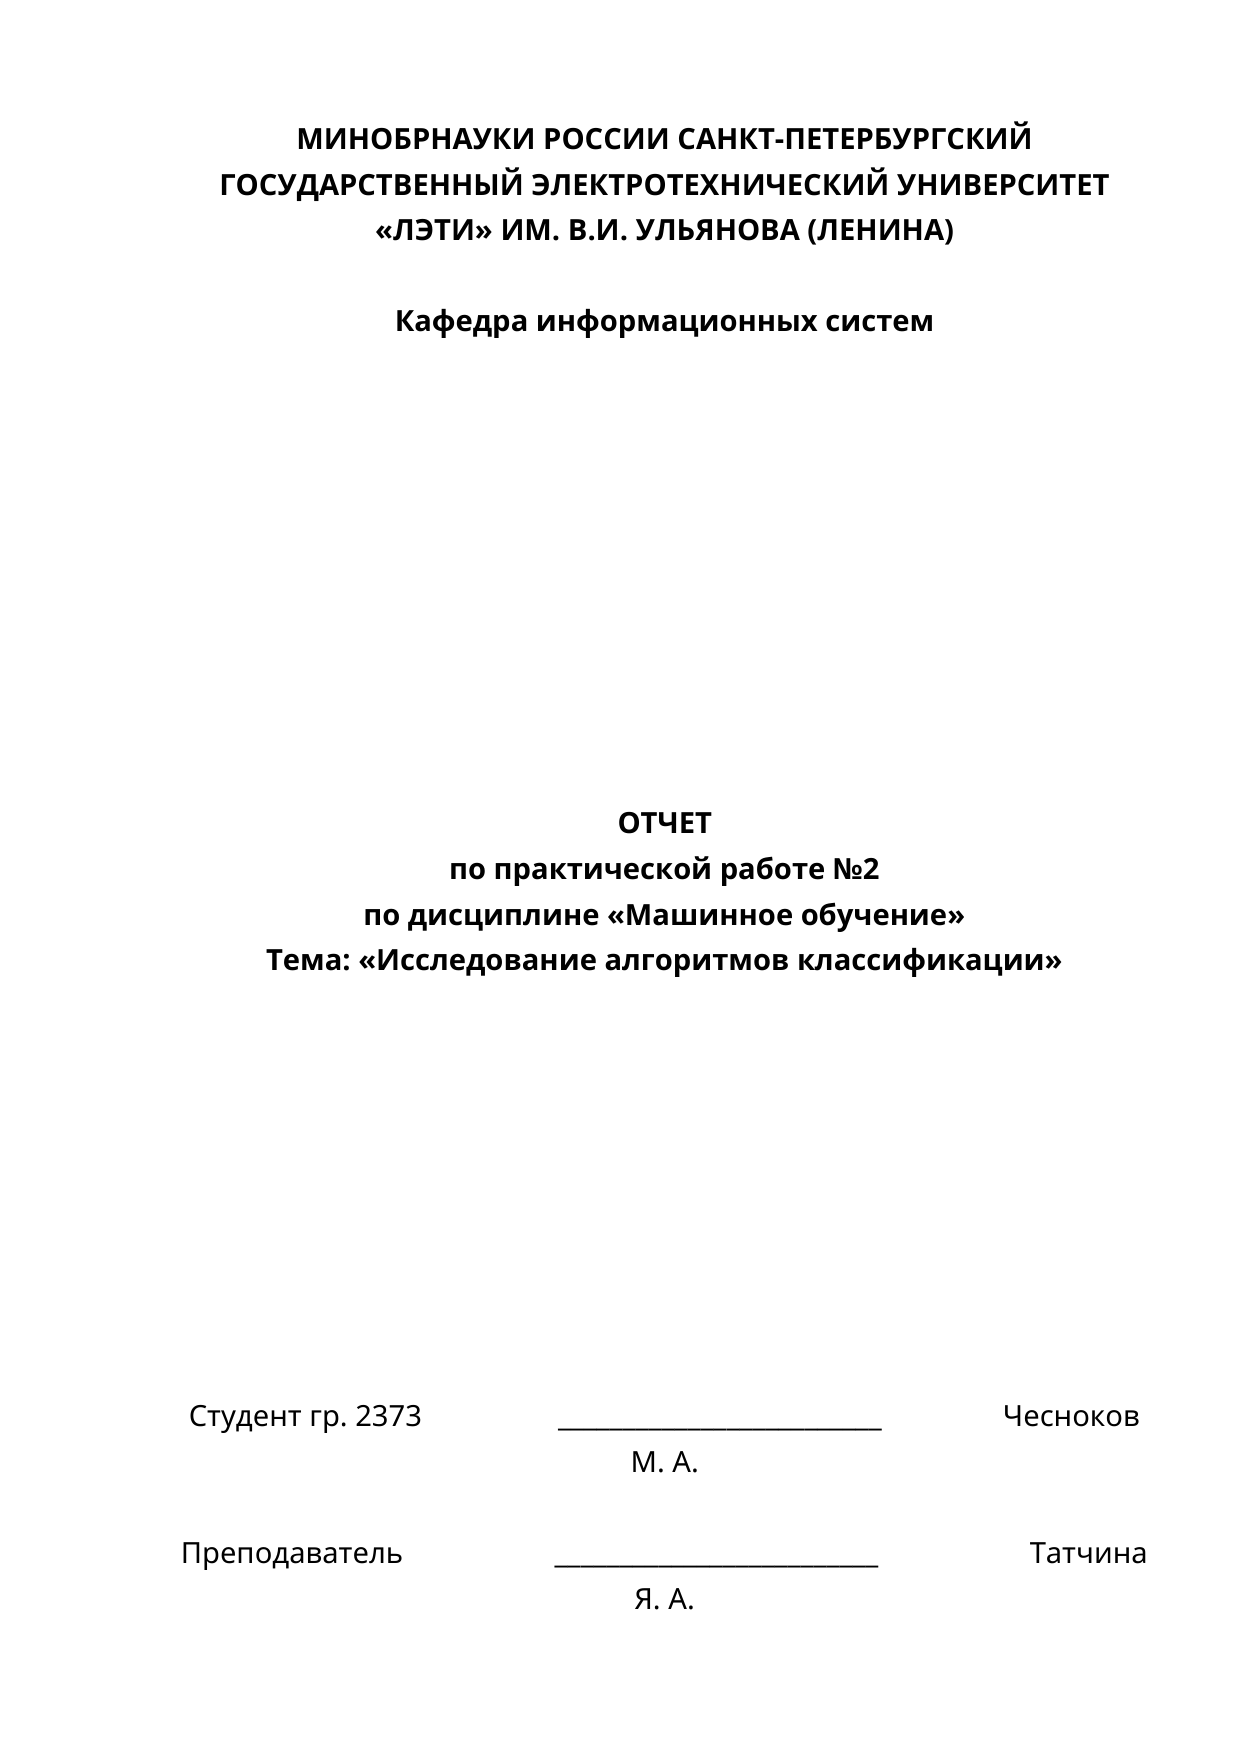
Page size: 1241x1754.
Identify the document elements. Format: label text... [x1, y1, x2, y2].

text МИНОБРНАУКИ РОССИИ САНКТ-ПЕТЕРБУРГСКИЙ ГОСУДАРСТВЕННЫЙ ЭЛЕКТРОТЕХНИЧЕСКИЙ УНИВЕРСИТЕТ «ЛЭТИ» ИМ. В.И. УЛЬЯНОВА (ЛЕНИНА) [177, 118, 1152, 249]
text Тема: «Исследование алгоритмов классификации» [177, 939, 1152, 979]
text Кафедра информационных систем [177, 301, 1152, 340]
text ОТЧЕТ [177, 802, 1152, 842]
text Преподаватель _________________________ Татчина Я. А. [177, 1532, 1152, 1618]
text по дисциплине «Машинное обучение» [177, 894, 1152, 933]
text по практической работе №2 [177, 848, 1152, 888]
text Студент гр. 2373 _________________________ Чесноков М. А. [177, 1396, 1152, 1481]
